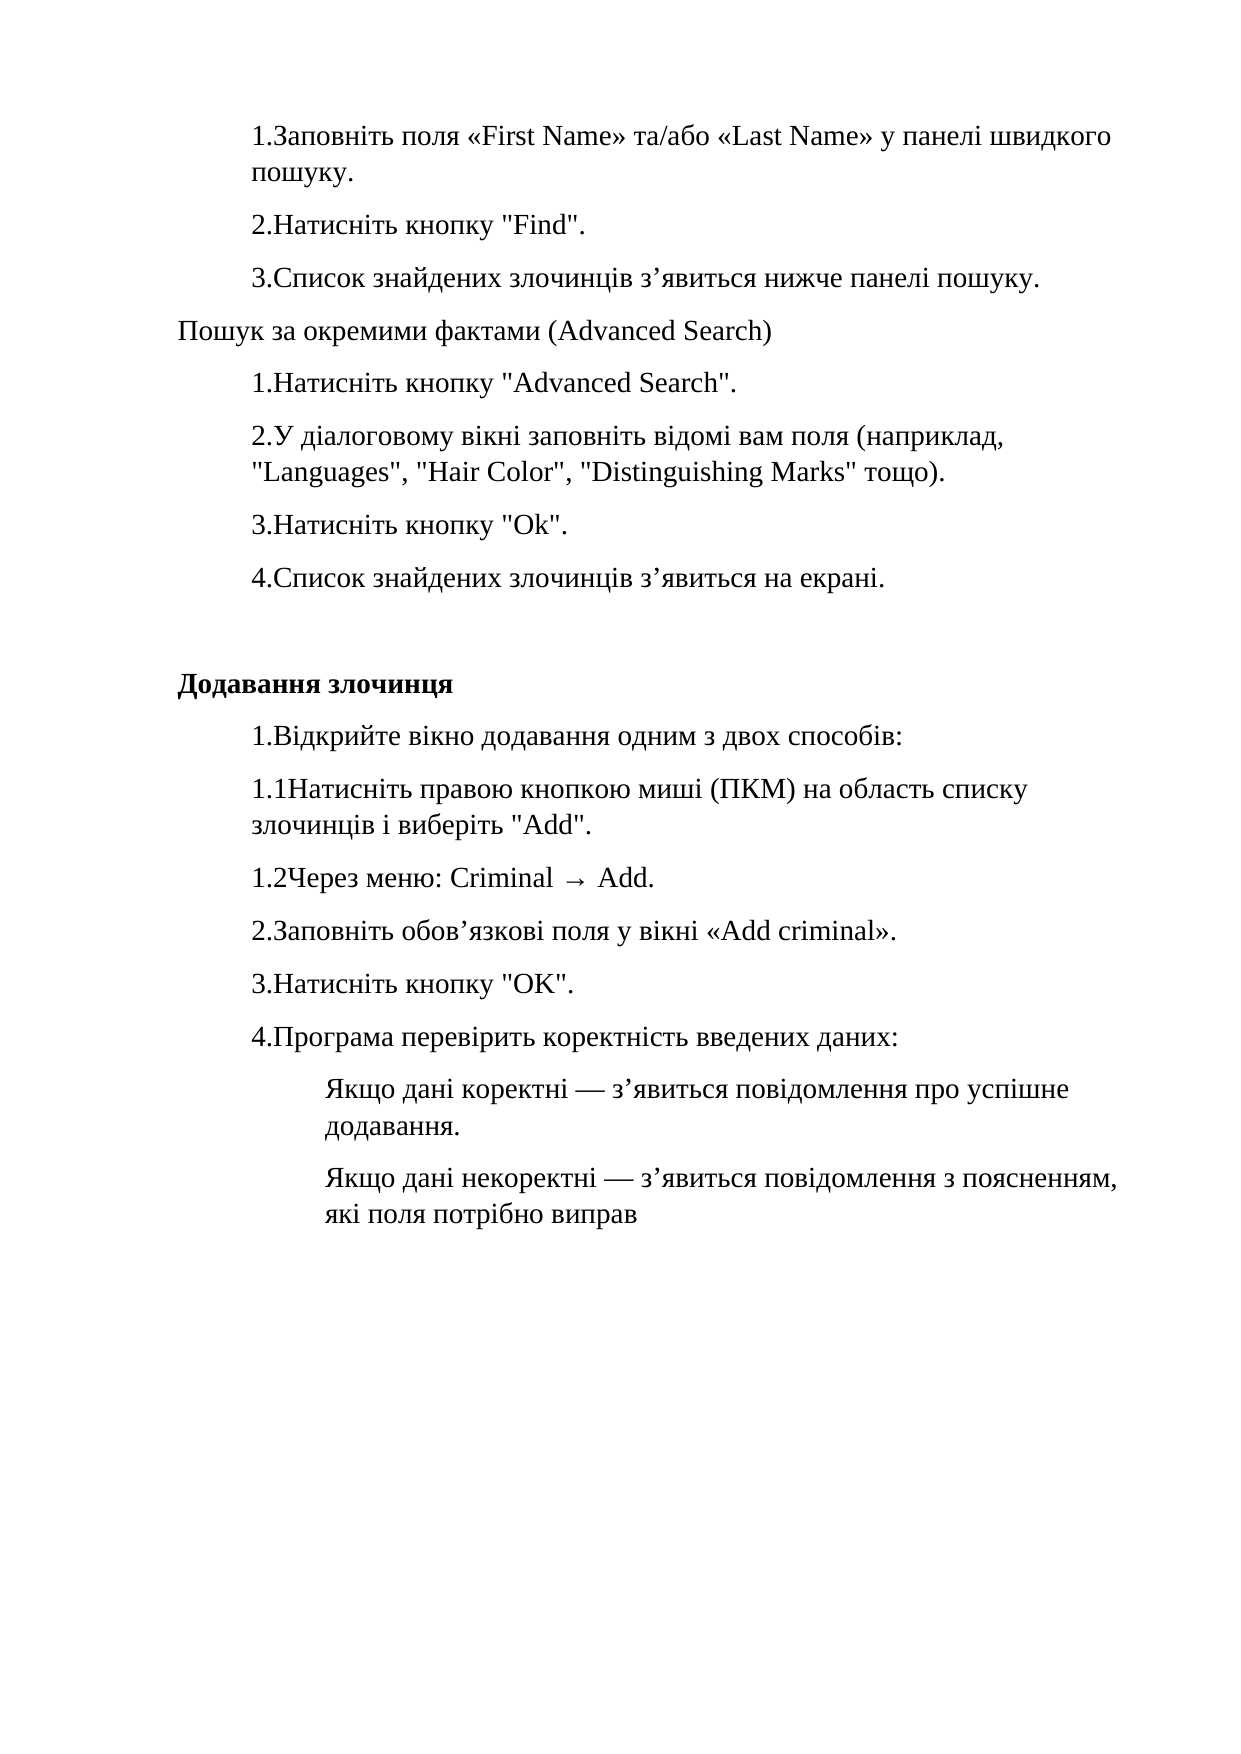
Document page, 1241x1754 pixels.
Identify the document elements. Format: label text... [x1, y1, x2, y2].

text 4.Програма перевірить коректність введених даних: [251, 1019, 1152, 1052]
text 1.1Натисніть правою кнопкою миші (ПКМ) на область списку злочинців і виберіть "Add". [251, 771, 1152, 841]
text Пошук за окремими фактами (Advanced Search) [177, 313, 1152, 346]
text Додавання злочинця [177, 666, 1152, 699]
text 3.Натисніть кнопку "OK". [251, 966, 1152, 999]
text 1.Заповніть поля «First Name» та/або «Last Name» у панелі швидкого пошуку. [251, 118, 1152, 188]
text 1.2Через меню: Criminal → Add. [251, 860, 1152, 894]
text Якщо дані коректні — з’явиться повідомлення про успішне додавання. [325, 1072, 1152, 1141]
text Якщо дані некоректні — з’явиться повідомлення з поясненням, які поля потрібно виправ [325, 1161, 1152, 1230]
text 2.Натисніть кнопку "Find". [251, 207, 1152, 241]
text 3.Натисніть кнопку "Ok". [251, 507, 1152, 541]
text 1.Натисніть кнопку "Advanced Search". [251, 366, 1152, 399]
text 1.Відкрийте вікно додавання одним з двох способів: [251, 718, 1152, 752]
text 4.Список знайдених злочинців з’явиться на екрані. [251, 560, 1152, 594]
text 2.Заповніть обов’язкові поля у вікні «Add criminal». [251, 913, 1152, 947]
text 3.Список знайдених злочинців з’явиться нижче панелі пошуку. [251, 260, 1152, 293]
text 2.У діалоговому вікні заповніть відомі вам поля (наприклад, "Languages", "Hair Color", "Distinguishing Marks" тощо). [251, 418, 1152, 488]
